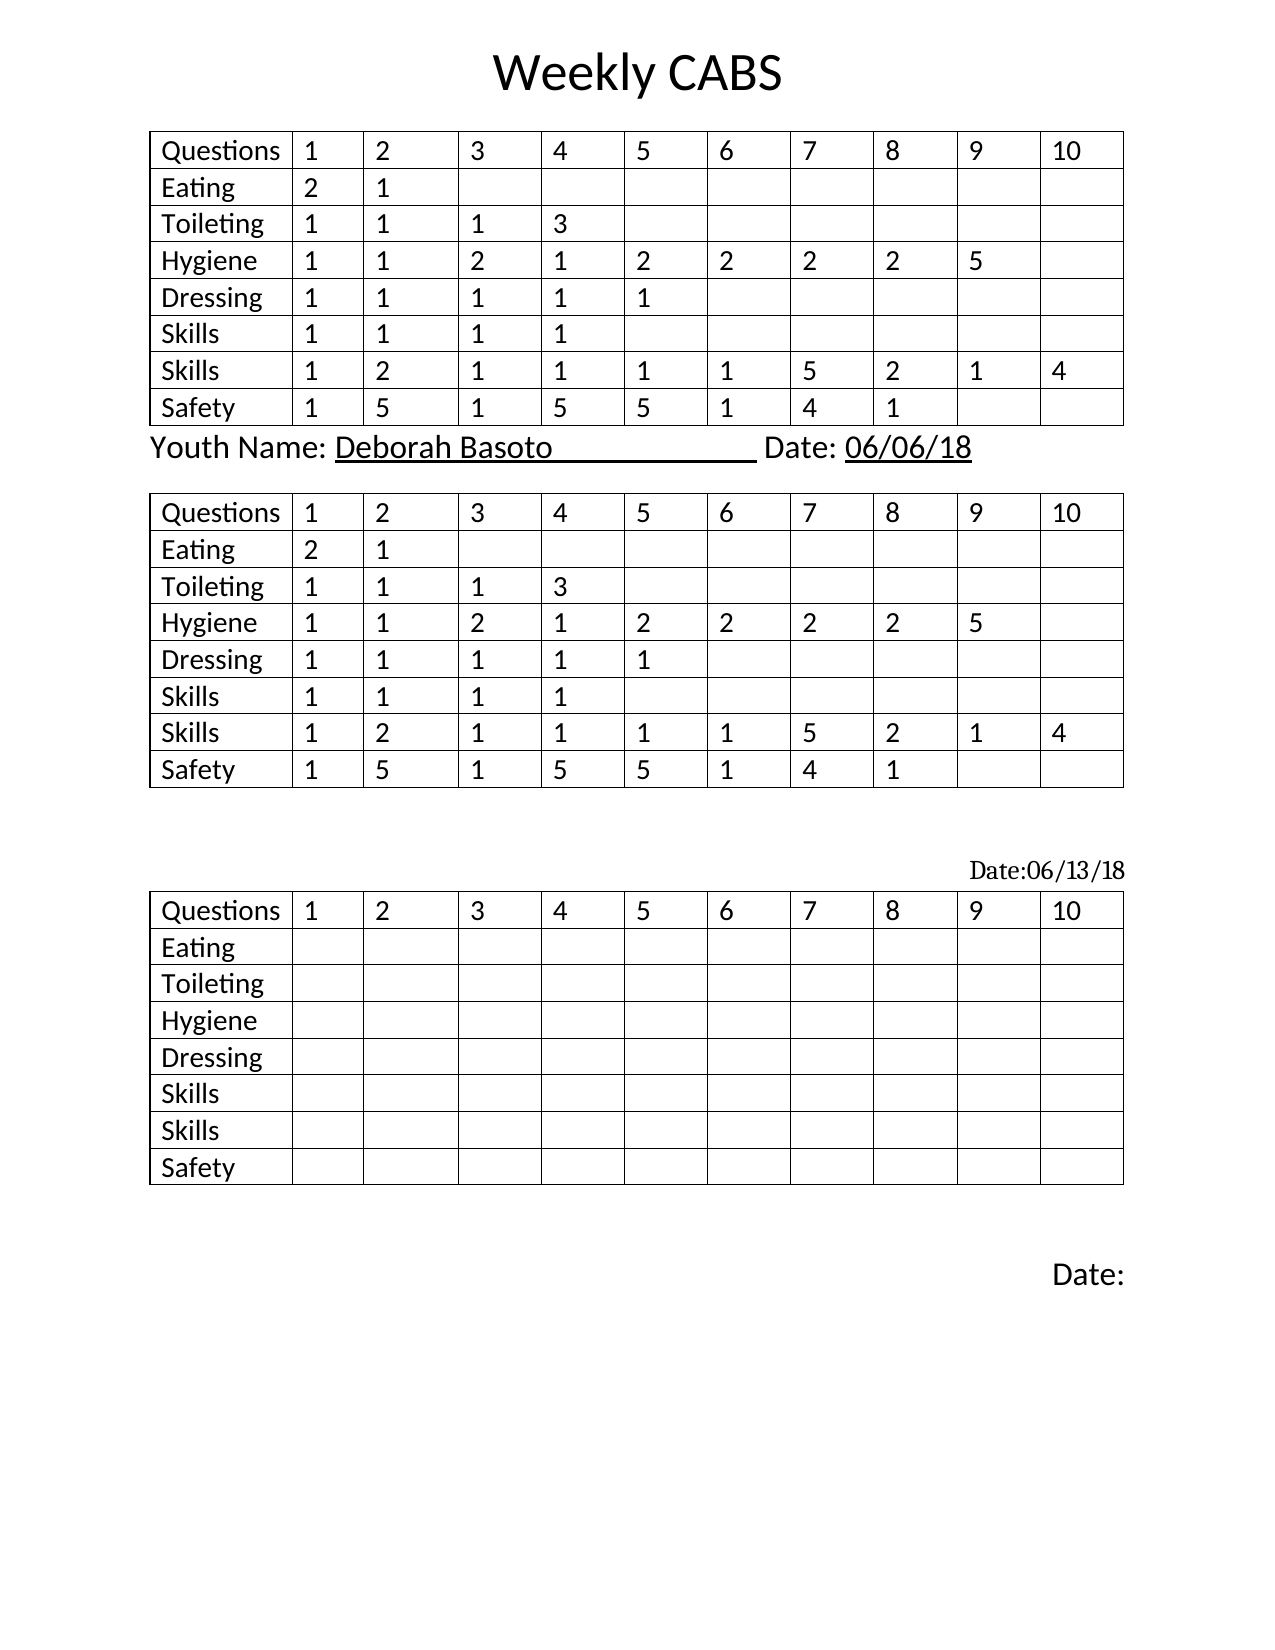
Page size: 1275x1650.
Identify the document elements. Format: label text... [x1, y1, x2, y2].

table_cell [791, 531, 873, 567]
table_cell [459, 1149, 541, 1184]
table_cell [1041, 206, 1123, 241]
table_cell Toileting [151, 568, 292, 603]
table_cell [791, 641, 873, 677]
table_cell [958, 389, 1040, 424]
table_cell [1041, 1075, 1123, 1111]
table_cell [293, 1112, 363, 1148]
table_cell 1 [293, 389, 363, 424]
table_cell Hygiene [151, 604, 292, 640]
table_cell 5 [791, 714, 873, 750]
table_header 10 [1041, 132, 1123, 168]
table_cell [364, 1002, 458, 1038]
table_header 6 [708, 132, 790, 168]
table_cell 1 [364, 279, 458, 314]
table_header 6 [708, 494, 790, 530]
table_cell 4 [1041, 352, 1123, 388]
table_cell 1 [364, 531, 458, 567]
table_cell [708, 206, 790, 241]
table_cell [958, 568, 1040, 603]
table_cell [958, 1149, 1040, 1184]
table_cell [958, 929, 1040, 964]
table_cell [625, 568, 707, 603]
table_cell Skills [151, 1075, 292, 1111]
table_cell [1041, 169, 1123, 204]
table_cell [791, 1112, 873, 1148]
table_cell [625, 965, 707, 1001]
table_cell [1041, 1149, 1123, 1184]
table_cell 1 [708, 352, 790, 388]
table_cell Hygiene [151, 242, 292, 278]
table_cell [958, 1075, 1040, 1111]
table_cell Safety [151, 1149, 292, 1184]
table_header 2 [364, 892, 458, 928]
table_cell 1 [459, 714, 541, 750]
table_header 4 [542, 892, 624, 928]
table_cell [1041, 1039, 1123, 1074]
table_header 1 [293, 892, 363, 928]
table_cell 1 [542, 242, 624, 278]
table_cell [1041, 1112, 1123, 1148]
table_cell [791, 1149, 873, 1184]
table_cell 4 [1041, 714, 1123, 750]
table_cell 1 [958, 714, 1040, 750]
table_cell 1 [874, 389, 957, 424]
table_header Questions [151, 494, 292, 530]
table_cell [791, 965, 873, 1001]
subtitle Date:06/13/18 [150, 855, 1125, 886]
table_cell [364, 1112, 458, 1148]
table_header 10 [1041, 494, 1123, 530]
table_cell [874, 1149, 957, 1184]
table_cell [708, 1075, 790, 1111]
table_cell 4 [791, 389, 873, 424]
table_cell 4 [791, 751, 873, 787]
table_header 8 [874, 494, 957, 530]
table_header 5 [625, 494, 707, 530]
table_cell 1 [542, 316, 624, 351]
table_cell 2 [625, 242, 707, 278]
table_cell [459, 965, 541, 1001]
table_cell [958, 965, 1040, 1001]
table_cell 1 [293, 641, 363, 677]
table_header 10 [1041, 892, 1123, 928]
table_header 8 [874, 132, 957, 168]
table_cell [625, 1039, 707, 1074]
table_header 9 [958, 132, 1040, 168]
table_cell 1 [542, 641, 624, 677]
table_cell 2 [364, 714, 458, 750]
table_cell [459, 169, 541, 204]
table_cell 5 [542, 389, 624, 424]
table_cell [958, 1112, 1040, 1148]
table_cell [364, 965, 458, 1001]
table_header 5 [625, 892, 707, 928]
table_cell 5 [625, 389, 707, 424]
table_cell [542, 531, 624, 567]
table_cell [459, 1039, 541, 1074]
table_cell [1041, 751, 1123, 787]
table_header Questions [151, 132, 292, 168]
table_cell 1 [542, 714, 624, 750]
table_cell [958, 1002, 1040, 1038]
table_header 9 [958, 892, 1040, 928]
table_cell [293, 929, 363, 964]
table_cell Skills [151, 352, 292, 388]
table_cell [1041, 678, 1123, 713]
table_cell [364, 1149, 458, 1184]
table_cell [293, 1149, 363, 1184]
table_cell [874, 929, 957, 964]
table_cell [542, 1149, 624, 1184]
table_cell 1 [364, 604, 458, 640]
table_header 3 [459, 132, 541, 168]
table_cell [459, 1075, 541, 1111]
table_header 7 [791, 494, 873, 530]
table_cell [625, 1149, 707, 1184]
table_cell 1 [364, 206, 458, 241]
table_cell [791, 1075, 873, 1111]
table_cell 1 [708, 389, 790, 424]
table_cell Toileting [151, 965, 292, 1001]
table_cell [958, 316, 1040, 351]
table_cell 2 [625, 604, 707, 640]
table_header Questions [151, 892, 292, 928]
table_cell [708, 1112, 790, 1148]
table_cell 1 [459, 678, 541, 713]
table_cell [874, 965, 957, 1001]
table_cell [1041, 1002, 1123, 1038]
table_cell 2 [874, 242, 957, 278]
table_cell 1 [542, 604, 624, 640]
table_cell Eating [151, 531, 292, 567]
table_cell [625, 206, 707, 241]
table_cell [625, 1075, 707, 1111]
table_cell 1 [364, 169, 458, 204]
table_cell Skills [151, 714, 292, 750]
table_cell [874, 1039, 957, 1074]
table_cell [293, 1075, 363, 1111]
table_cell 1 [293, 206, 363, 241]
table_cell 2 [874, 604, 957, 640]
table_cell Toileting [151, 206, 292, 241]
table_cell [542, 965, 624, 1001]
table_cell 1 [293, 678, 363, 713]
table_cell [625, 316, 707, 351]
table_cell 1 [364, 641, 458, 677]
table_cell [364, 929, 458, 964]
table_cell 1 [293, 279, 363, 314]
table_cell [874, 169, 957, 204]
table_cell [791, 316, 873, 351]
table_cell [708, 568, 790, 603]
table_cell Dressing [151, 1039, 292, 1074]
table_cell [874, 1002, 957, 1038]
table_cell 1 [625, 352, 707, 388]
table_cell [459, 531, 541, 567]
table_cell 5 [958, 604, 1040, 640]
table_cell [958, 1039, 1040, 1074]
table_cell 1 [459, 206, 541, 241]
table_cell [708, 1002, 790, 1038]
table_cell [958, 169, 1040, 204]
table_cell Skills [151, 1112, 292, 1148]
table_cell 1 [625, 279, 707, 314]
table_header 2 [364, 494, 458, 530]
table_cell 1 [459, 568, 541, 603]
table_cell 1 [293, 242, 363, 278]
table_cell [708, 965, 790, 1001]
table_cell 3 [542, 206, 624, 241]
table_cell 1 [293, 316, 363, 351]
table_cell [293, 1002, 363, 1038]
table_cell 1 [542, 279, 624, 314]
table_cell [293, 965, 363, 1001]
table_cell 1 [293, 751, 363, 787]
table_header 8 [874, 892, 957, 928]
table_header 9 [958, 494, 1040, 530]
table_cell [459, 1002, 541, 1038]
table_cell [542, 169, 624, 204]
table_cell 1 [459, 389, 541, 424]
table_cell [958, 641, 1040, 677]
table_header 1 [293, 132, 363, 168]
table_cell [625, 531, 707, 567]
text Date: [150, 1253, 1125, 1294]
table_cell 2 [708, 242, 790, 278]
table_cell [791, 169, 873, 204]
table_cell [958, 206, 1040, 241]
table_cell Safety [151, 389, 292, 424]
table_cell 1 [625, 641, 707, 677]
table_cell [293, 1039, 363, 1074]
table_cell [958, 279, 1040, 314]
text Youth Name: Deborah Basoto Date: 06/06/18 [150, 426, 1125, 466]
table_cell 1 [625, 714, 707, 750]
table_cell [791, 929, 873, 964]
table_cell Skills [151, 678, 292, 713]
table_cell 1 [459, 352, 541, 388]
table_cell 1 [364, 678, 458, 713]
table_cell 5 [791, 352, 873, 388]
table_header 3 [459, 494, 541, 530]
table_header 5 [625, 132, 707, 168]
table_cell 2 [459, 604, 541, 640]
table_cell [958, 531, 1040, 567]
table_cell [958, 751, 1040, 787]
table_cell [364, 1039, 458, 1074]
table_cell 1 [293, 352, 363, 388]
table_cell [1041, 568, 1123, 603]
table_cell 1 [958, 352, 1040, 388]
table_cell 1 [542, 352, 624, 388]
table_cell [708, 678, 790, 713]
table_header 4 [542, 494, 624, 530]
table_cell [1041, 641, 1123, 677]
table_cell [791, 1039, 873, 1074]
table_cell [708, 1039, 790, 1074]
table_header 4 [542, 132, 624, 168]
table_cell [1041, 929, 1123, 964]
table_cell 1 [874, 751, 957, 787]
table_cell Eating [151, 929, 292, 964]
table_cell [708, 316, 790, 351]
table_header 7 [791, 892, 873, 928]
table_cell 1 [459, 751, 541, 787]
table_cell [542, 1075, 624, 1111]
table_cell [459, 1112, 541, 1148]
table_cell [625, 1002, 707, 1038]
table_cell Hygiene [151, 1002, 292, 1038]
table_cell [791, 206, 873, 241]
table_cell [708, 929, 790, 964]
table_cell 5 [542, 751, 624, 787]
table_cell 2 [791, 604, 873, 640]
table_cell [542, 1039, 624, 1074]
table_cell 1 [293, 604, 363, 640]
table_cell [791, 279, 873, 314]
table_cell [791, 678, 873, 713]
table_header 7 [791, 132, 873, 168]
table_cell 2 [874, 352, 957, 388]
table_cell [625, 678, 707, 713]
table_cell [625, 1112, 707, 1148]
table_header 3 [459, 892, 541, 928]
table_cell 1 [364, 568, 458, 603]
table_cell Safety [151, 751, 292, 787]
table_cell Dressing [151, 641, 292, 677]
table_cell [874, 316, 957, 351]
table_cell 2 [708, 604, 790, 640]
table_cell 2 [874, 714, 957, 750]
table_cell [874, 1075, 957, 1111]
table_cell 2 [293, 169, 363, 204]
table_cell [542, 1002, 624, 1038]
table_cell 2 [293, 531, 363, 567]
table_cell [1041, 279, 1123, 314]
table_cell [708, 169, 790, 204]
table_cell 1 [364, 242, 458, 278]
table_cell 1 [708, 751, 790, 787]
table_cell 1 [293, 568, 363, 603]
table_cell 1 [364, 316, 458, 351]
table_cell 2 [459, 242, 541, 278]
table_cell [625, 169, 707, 204]
table_cell 1 [459, 279, 541, 314]
table_cell [791, 568, 873, 603]
table_cell [874, 206, 957, 241]
table_cell 2 [791, 242, 873, 278]
table_cell [459, 929, 541, 964]
table_cell [542, 929, 624, 964]
table_cell [364, 1075, 458, 1111]
table_cell [874, 279, 957, 314]
table_cell [874, 568, 957, 603]
table_cell 5 [625, 751, 707, 787]
table_cell [958, 678, 1040, 713]
table_cell 1 [459, 641, 541, 677]
table_cell [542, 1112, 624, 1148]
table_cell [874, 641, 957, 677]
table_cell [874, 1112, 957, 1148]
table_cell [1041, 965, 1123, 1001]
table_cell [1041, 316, 1123, 351]
table_cell [1041, 242, 1123, 278]
table_cell [708, 531, 790, 567]
table_cell 5 [958, 242, 1040, 278]
table_cell 1 [459, 316, 541, 351]
table_header 6 [708, 892, 790, 928]
table_cell [708, 1149, 790, 1184]
table_header 2 [364, 132, 458, 168]
table_cell [874, 531, 957, 567]
table_cell Skills [151, 316, 292, 351]
table_cell 1 [293, 714, 363, 750]
table_cell 2 [364, 352, 458, 388]
table_cell 5 [364, 389, 458, 424]
table_cell [625, 929, 707, 964]
table_cell Eating [151, 169, 292, 204]
table_cell [1041, 389, 1123, 424]
table_cell [1041, 604, 1123, 640]
table_cell [708, 641, 790, 677]
table_cell Dressing [151, 279, 292, 314]
table_cell [1041, 531, 1123, 567]
table_cell [874, 678, 957, 713]
table_cell 3 [542, 568, 624, 603]
table_header 1 [293, 494, 363, 530]
table_cell [791, 1002, 873, 1038]
table_cell 5 [364, 751, 458, 787]
table_cell 1 [542, 678, 624, 713]
table_cell [708, 279, 790, 314]
table_cell 1 [708, 714, 790, 750]
